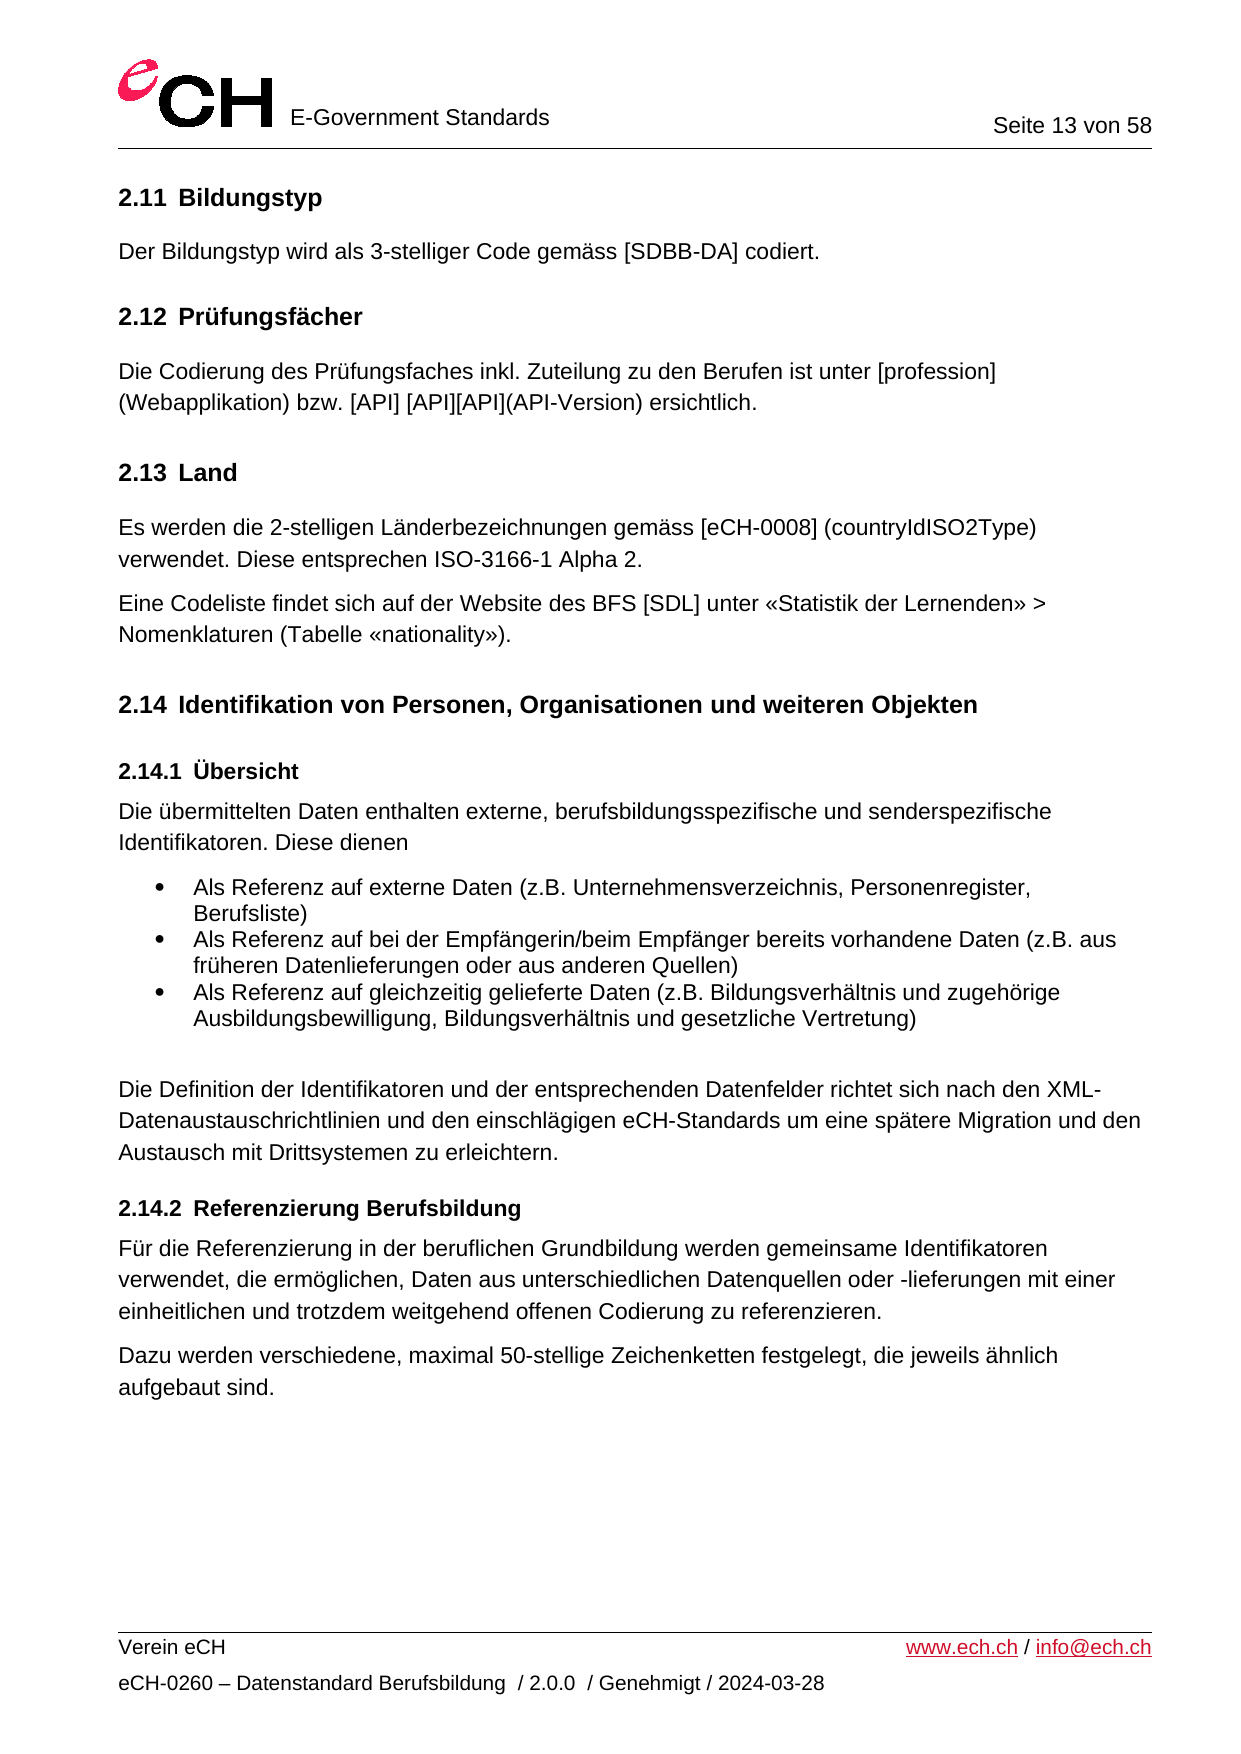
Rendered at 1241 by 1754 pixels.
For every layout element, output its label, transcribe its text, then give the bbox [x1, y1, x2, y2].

text Die übermittelten Daten enthalten externe, berufsbildungsspezifische und senderspezifische Identifikatoren. Diese dienen [118, 798, 1152, 856]
text Die Codierung des Prüfungsfaches inkl. Zuteilung zu den Berufen ist unter [profession] (Webapplikation) bzw. [API] [API][API](API-Version) ersichtlich. [118, 358, 1152, 416]
subtitle Identifikation von Personen, Organisationen und weiteren Objekten [118, 690, 1152, 719]
subtitle Bildungstyp [118, 183, 1152, 211]
text Der Bildungstyp wird als 3-stelliger Code gemäss [SDBB-DA] codiert. [118, 238, 1152, 264]
subtitle Übersicht [118, 758, 1152, 785]
subtitle Prüfungsfächer [118, 302, 1152, 331]
list Als Referenz auf externe Daten (z.B. Unternehmensverzeichnis, Personenregister, Berufsliste) [156, 873, 1152, 926]
text Dazu werden verschiedene, maximal 50-stellige Zeichenketten festgelegt, die jeweils ähnlich aufgebaut sind. [118, 1342, 1152, 1400]
list Als Referenz auf bei der Empfängerin/beim Empfänger bereits vorhandene Daten (z.B. aus früheren Datenlieferungen oder aus anderen Quellen) [156, 926, 1152, 979]
text Für die Referenzierung in der beruflichen Grundbildung werden gemeinsame Identifikatoren verwendet, die ermöglichen, Daten aus unterschiedlichen Datenquellen oder -lieferungen mit einer einheitlichen und trotzdem weitgehend offenen Codierung zu referenzieren. [118, 1235, 1152, 1324]
list Als Referenz auf gleichzeitig gelieferte Daten (z.B. Bildungsverhältnis und zugehörige Ausbildungsbewilligung, Bildungsverhältnis und gesetzliche Vertretung) [156, 979, 1152, 1032]
subtitle Referenzierung Berufsbildung [118, 1195, 1152, 1222]
text Es werden die 2-stelligen Länderbezeichnungen gemäss [eCH-0008] (countryIdISO2Type) verwendet. Diese entsprechen ISO-3166-1 Alpha 2. [118, 514, 1152, 572]
text Die Definition der Identifikatoren und der entsprechenden Datenfelder richtet sich nach den XML-Datenaustauschrichtlinien und den einschlägigen eCH-Standards um eine spätere Migration und den Austausch mit Drittsystemen zu erleichtern. [118, 1076, 1152, 1165]
subtitle Land [118, 458, 1152, 487]
text Eine Codeliste findet sich auf der Website des BFS [SDL] unter «Statistik der Lernenden» > Nomenklaturen (Tabelle «nationality»). [118, 589, 1152, 647]
